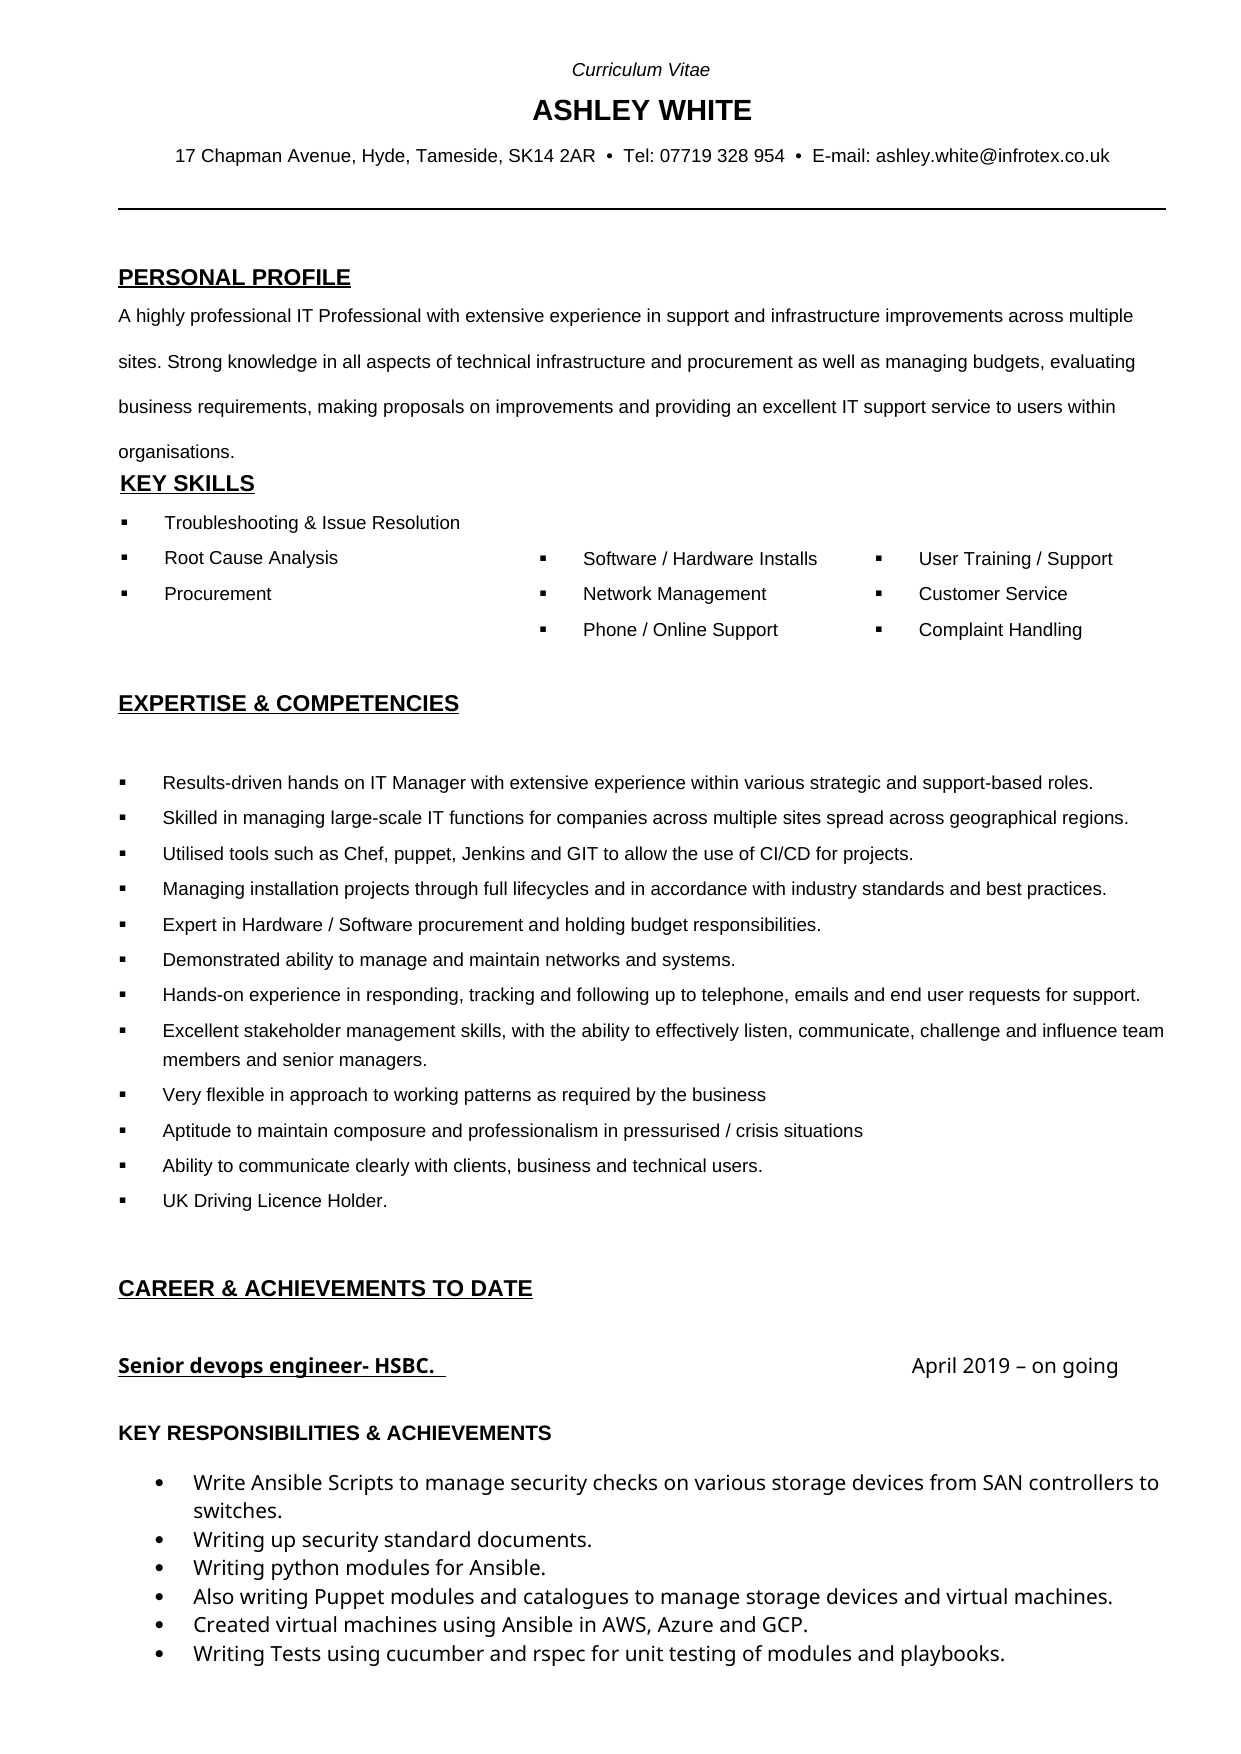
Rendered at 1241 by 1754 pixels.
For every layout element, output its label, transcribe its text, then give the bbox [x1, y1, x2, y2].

text Senior devops engineer- HSBC. April 2019 – on going [118, 1352, 1166, 1380]
list Created virtual machines using Ansible in AWS, Azure and GCP. [156, 1610, 1166, 1639]
list Results-driven hands on IT Manager with extensive experience within various strategic and support-based roles. [118, 772, 1166, 793]
text Curriculum Vitae ASHLEY WHITE [118, 59, 1166, 138]
list Hands-on experience in responding, tracking and following up to telephone, emails and end user requests for support. [118, 984, 1166, 1006]
list Write Ansible Scripts to manage security checks on various storage devices from SAN controllers to switches. [156, 1468, 1166, 1525]
list Very flexible in approach to working patterns as required by the business [118, 1084, 1166, 1106]
list Writing up security standard documents. [156, 1525, 1166, 1553]
list Excellent stakeholder management skills, with the ability to effectively listen, communicate, challenge and influence team members and senior managers. [118, 1019, 1166, 1070]
list Writing python modules for Ansible. [156, 1553, 1166, 1582]
list Aptitude to maintain composure and professionalism in pressurised / crisis situations [118, 1119, 1166, 1141]
subtitle EXPERTISE & COMPETENCIES [118, 655, 1166, 755]
list Expert in Hardware / Software procurement and holding budget responsibilities. [118, 913, 1166, 935]
list Ability to communicate clearly with clients, business and technical users. [118, 1155, 1166, 1177]
list UK Driving Licence Holder. [118, 1190, 1166, 1212]
subtitle CAREER & ACHIEVEMENTS TO DATE [118, 1226, 1166, 1302]
text KEY RESPONSIBILITIES & ACHIEVEMENTS [118, 1421, 1166, 1462]
list Also writing Puppet modules and catalogues to manage storage devices and virtual machines. [156, 1582, 1166, 1610]
list Demonstrated ability to manage and maintain networks and systems. [118, 949, 1166, 970]
text 17 Chapman Avenue, Hyde, Tameside, SK14 2AR • Tel: 07719 328 954 • E-mail: ashley.white@infrotex.co.uk [118, 144, 1166, 208]
list Skilled in managing large-scale IT functions for companies across multiple sites spread across geographical regions. [118, 807, 1166, 829]
subtitle PERSONAL PROFILE [118, 216, 1166, 290]
subtitle A highly professional IT Professional with extensive experience in support and infrastructure improvements across multiple sites. Strong knowledge in all aspects of technical infrastructure and procurement as well as managing budgets, evaluating business requirements, making proposals on improvements and providing an excellent IT support service to users within organisations. [118, 305, 1166, 513]
list Utilised tools such as Chef, puppet, Jenkins and GIT to allow the use of CI/CD for projects. [118, 842, 1166, 864]
list Writing Tests using cucumber and rspec for unit testing of modules and playbooks. [156, 1639, 1166, 1667]
list Managing installation projects through full lifecycles and in accordance with industry standards and best practices. [118, 878, 1166, 899]
